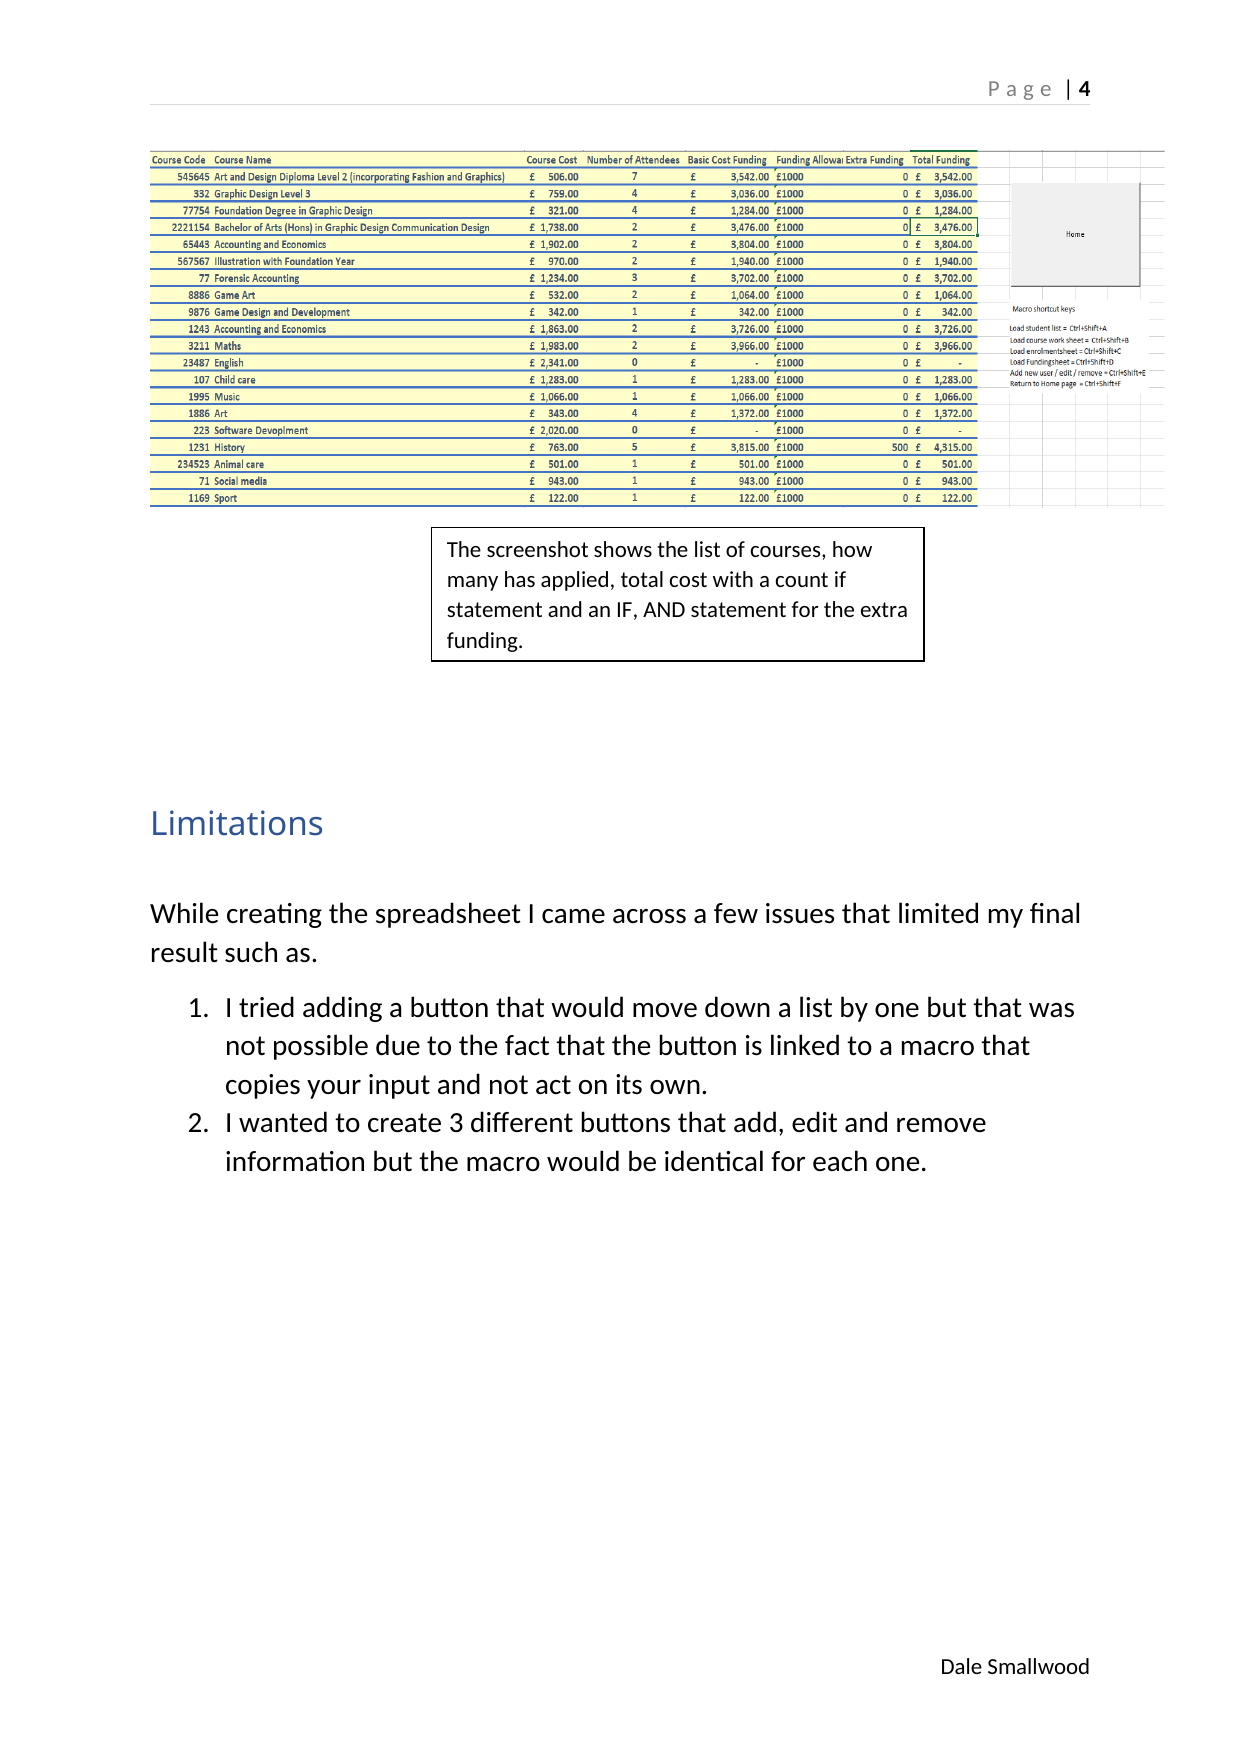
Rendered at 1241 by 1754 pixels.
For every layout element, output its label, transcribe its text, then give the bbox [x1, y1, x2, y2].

subtitle Limitations [150, 800, 1090, 845]
list I tried adding a button that would move down a list by one but that was not possible due to the fact that the button is linked to a macro that copies your input and not act on its own. [187, 989, 1090, 1102]
text While creating the spreadsheet I came across a few issues that limited my final result such as. [150, 896, 1090, 969]
picture [150, 150, 1165, 508]
list I wanted to create 3 different buttons that add, edit and remove information but the macro would be identical for each one. [187, 1104, 1090, 1178]
